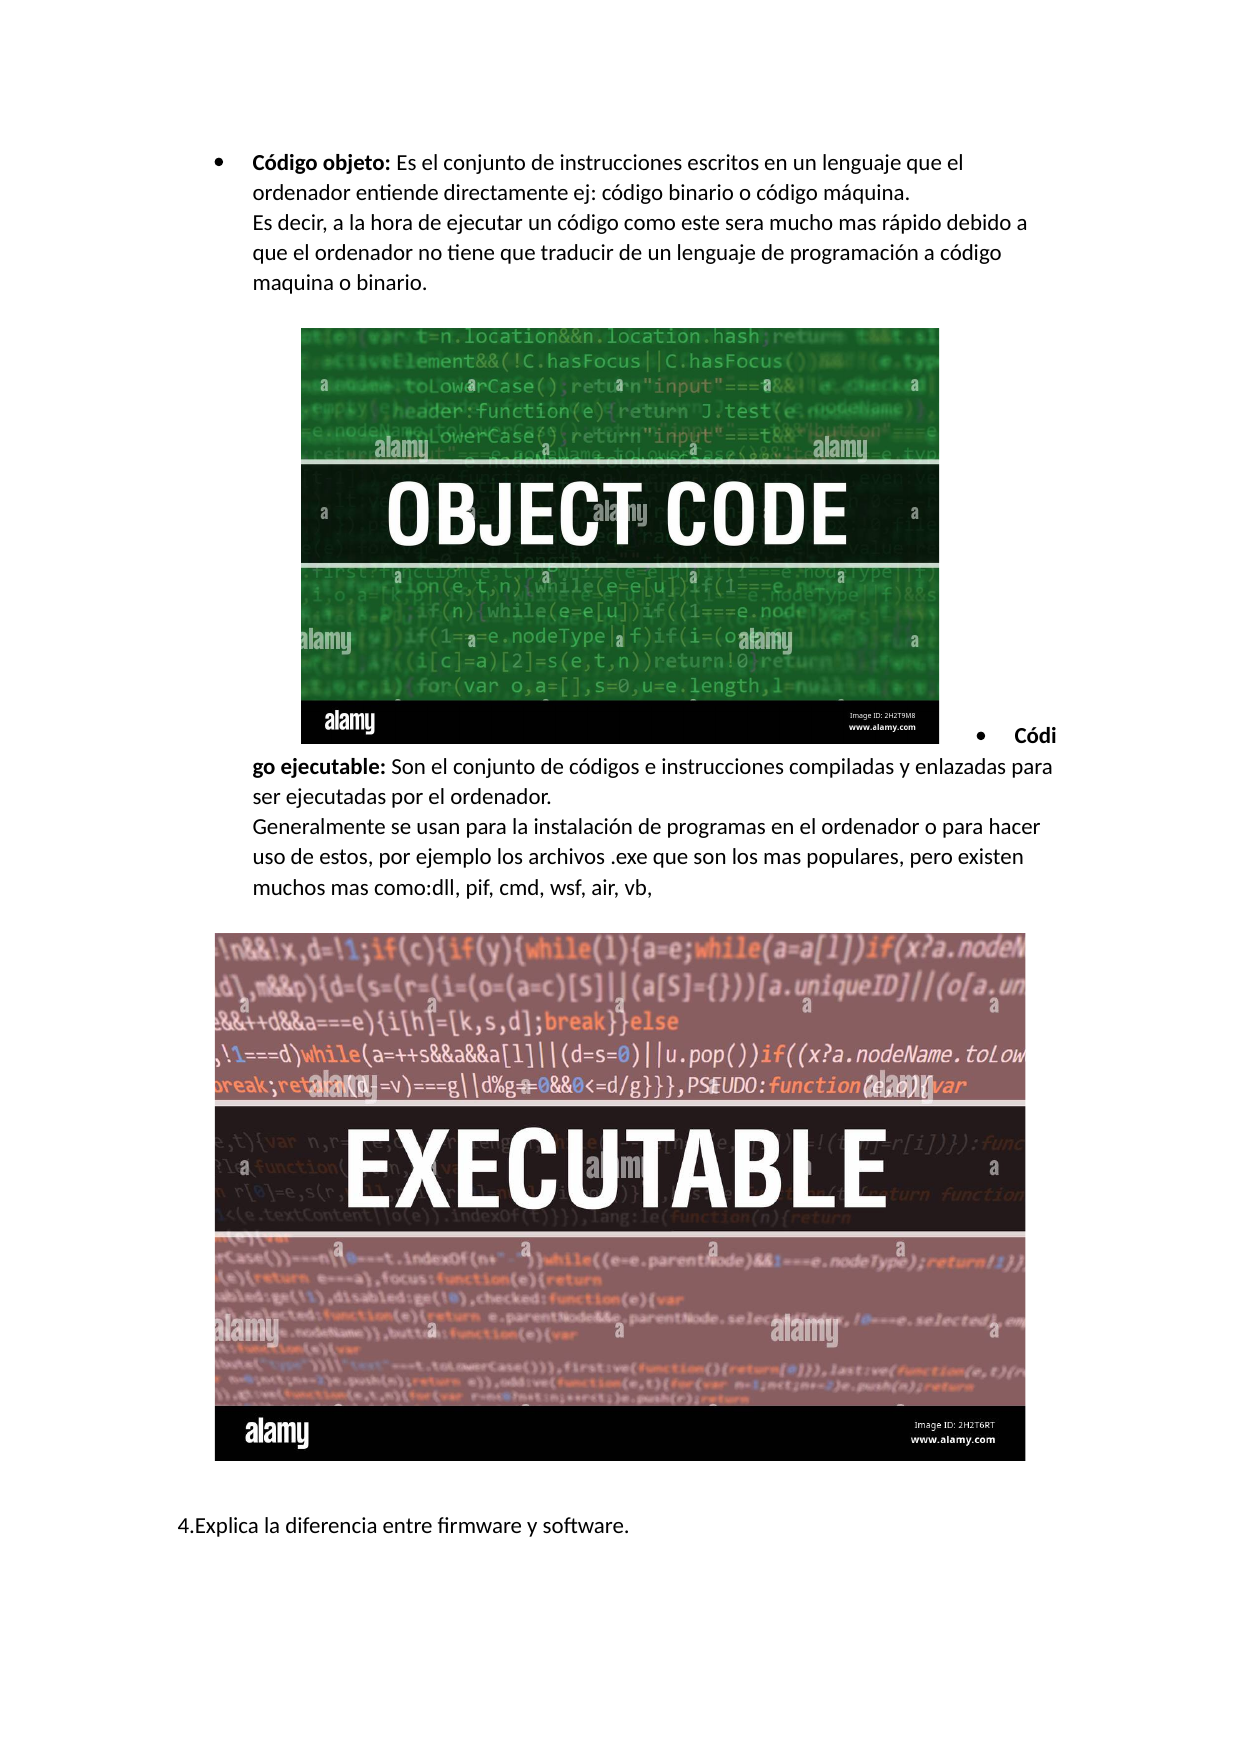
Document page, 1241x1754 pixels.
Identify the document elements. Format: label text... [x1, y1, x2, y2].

list Código objeto: Es el conjunto de instrucciones escritos en un lenguaje que el ordenador entiende directamente ej: código binario o código máquina. [215, 148, 1063, 206]
list Es decir, a la hora de ejecutar un código como este sera mucho mas rápido debido a que el ordenador no tiene que traducir de un lenguaje de programación a código maquina o binario. [252, 208, 1063, 296]
picture [301, 328, 940, 744]
list Generalmente se usan para la instalación de programas en el ordenador o para hacer uso de estos, por ejemplo los archivos .exe que son los mas populares, pero existen muchos mas como:dll, pif, cmd, wsf, air, vb, [252, 812, 1063, 901]
list Código ejecutable: Son el conjunto de códigos e instrucciones compiladas y enlazadas para ser ejecutadas por el ordenador. [215, 722, 1063, 810]
text 4.Explica la diferencia entre firmware y software. [177, 1511, 1063, 1539]
picture [214, 933, 1026, 1461]
